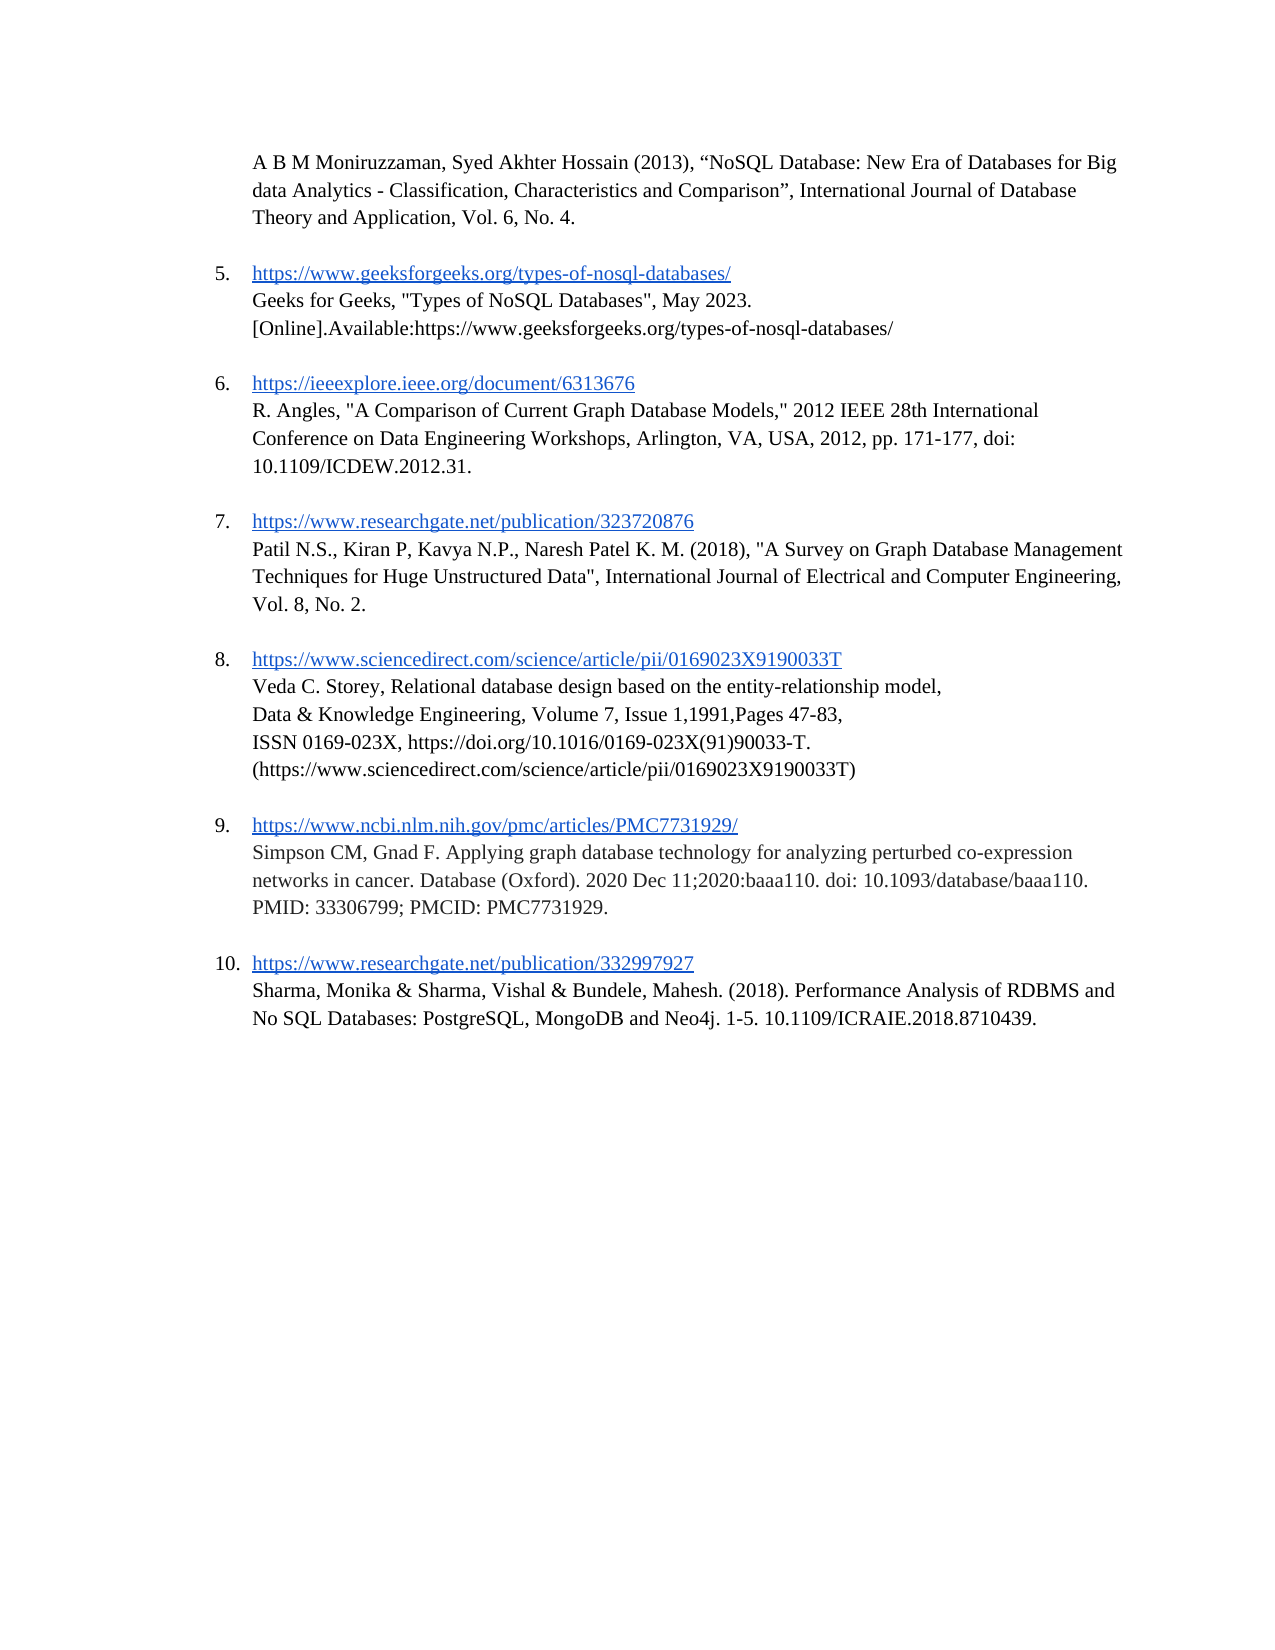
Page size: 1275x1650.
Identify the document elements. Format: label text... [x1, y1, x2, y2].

text ISSN 0169-023X, https://doi.org/10.1016/0169-023X(91)90033-T. [252, 730, 1125, 754]
text R. Angles, "A Comparison of Current Graph Database Models," 2012 IEEE 28th International Conference on Data Engineering Workshops, Arlington, VA, USA, 2012, pp. 171-177, doi: 10.1109/ICDEW.2012.31. [252, 398, 1125, 478]
list https://www.geeksforgeeks.org/types-of-nosql-databases/ [214, 260, 1125, 284]
text Simpson CM, Gnad F. Applying graph database technology for analyzing perturbed co-expression networks in cancer. Database (Oxford). 2020 Dec 11;2020:baaa110. doi: 10.1093/database/baaa110. PMID: 33306799; PMCID: PMC7731929. [252, 840, 1125, 919]
list https://www.ncbi.nlm.nih.gov/pmc/articles/PMC7731929/ [214, 812, 1125, 837]
list https://ieeexplore.ieee.org/document/6313676 [214, 371, 1125, 395]
text Patil N.S., Kiran P, Kavya N.P., Naresh Patel K. M. (2018), "A Survey on Graph Database Management Techniques for Huge Unstructured Data", International Journal of Electrical and Computer Engineering, Vol. 8, No. 2. [252, 536, 1125, 616]
text Geeks for Geeks, "Types of NoSQL Databases", May 2023. [Online].Available:https://www.geeksforgeeks.org/types-of-nosql-databases/ [252, 288, 1125, 340]
list https://www.researchgate.net/publication/323720876 [214, 509, 1125, 533]
text Data & Knowledge Engineering, Volume 7, Issue 1,1991,Pages 47-83, [252, 702, 1125, 726]
text Veda C. Storey, Relational database design based on the entity-relationship model, [252, 674, 1125, 698]
text (https://www.sciencedirect.com/science/article/pii/0169023X9190033T) [252, 757, 1125, 781]
list https://www.sciencedirect.com/science/article/pii/0169023X9190033T [214, 647, 1125, 671]
text A B M Moniruzzaman, Syed Akhter Hossain (2013), “NoSQL Database: New Era of Databases for Big data Analytics - Classification, Characteristics and Comparison”, International Journal of Database Theory and Application, Vol. 6, No. 4. [252, 150, 1125, 229]
text Sharma, Monika & Sharma, Vishal & Bundele, Mahesh. (2018). Performance Analysis of RDBMS and No SQL Databases: PostgreSQL, MongoDB and Neo4j. 1-5. 10.1109/ICRAIE.2018.8710439. [252, 978, 1125, 1030]
list https://www.researchgate.net/publication/332997927 [214, 951, 1125, 974]
